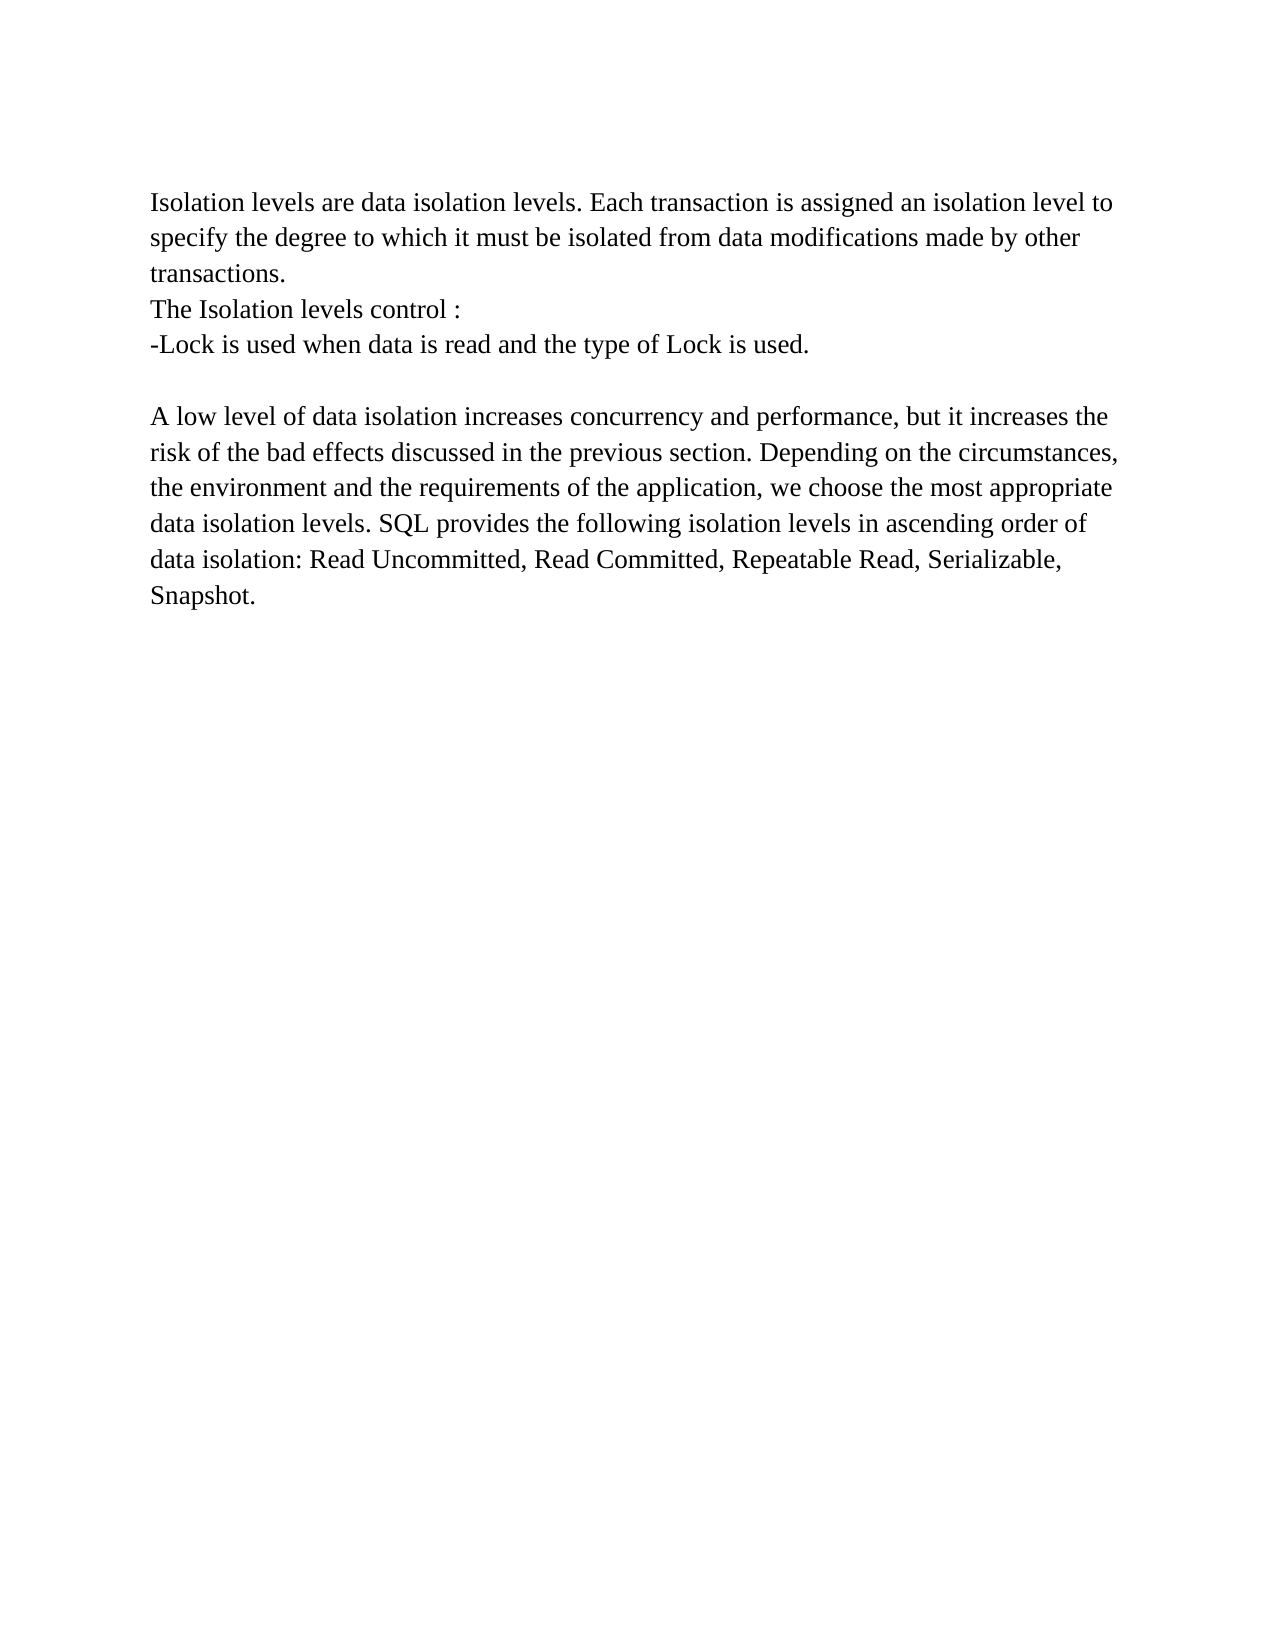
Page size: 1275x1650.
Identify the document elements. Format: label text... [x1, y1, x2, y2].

text A low level of data isolation increases concurrency and performance, but it increases the risk of the bad effects discussed in the previous section. Depending on the circumstances, the environment and the requirements of the application, we choose the most appropriate data isolation levels. SQL provides the following isolation levels in ascending order of data isolation: Read Uncommitted, Read Committed, Repeatable Read, Serializable, Snapshot. [150, 400, 1125, 610]
text Isolation levels are data isolation levels. Each transaction is assigned an isolation level to specify the degree to which it must be isolated from data modifications made by other transactions. [150, 186, 1125, 288]
text The Isolation levels control : [150, 293, 1125, 324]
text -Lock is used when data is read and the type of Lock is used. [150, 329, 1125, 360]
